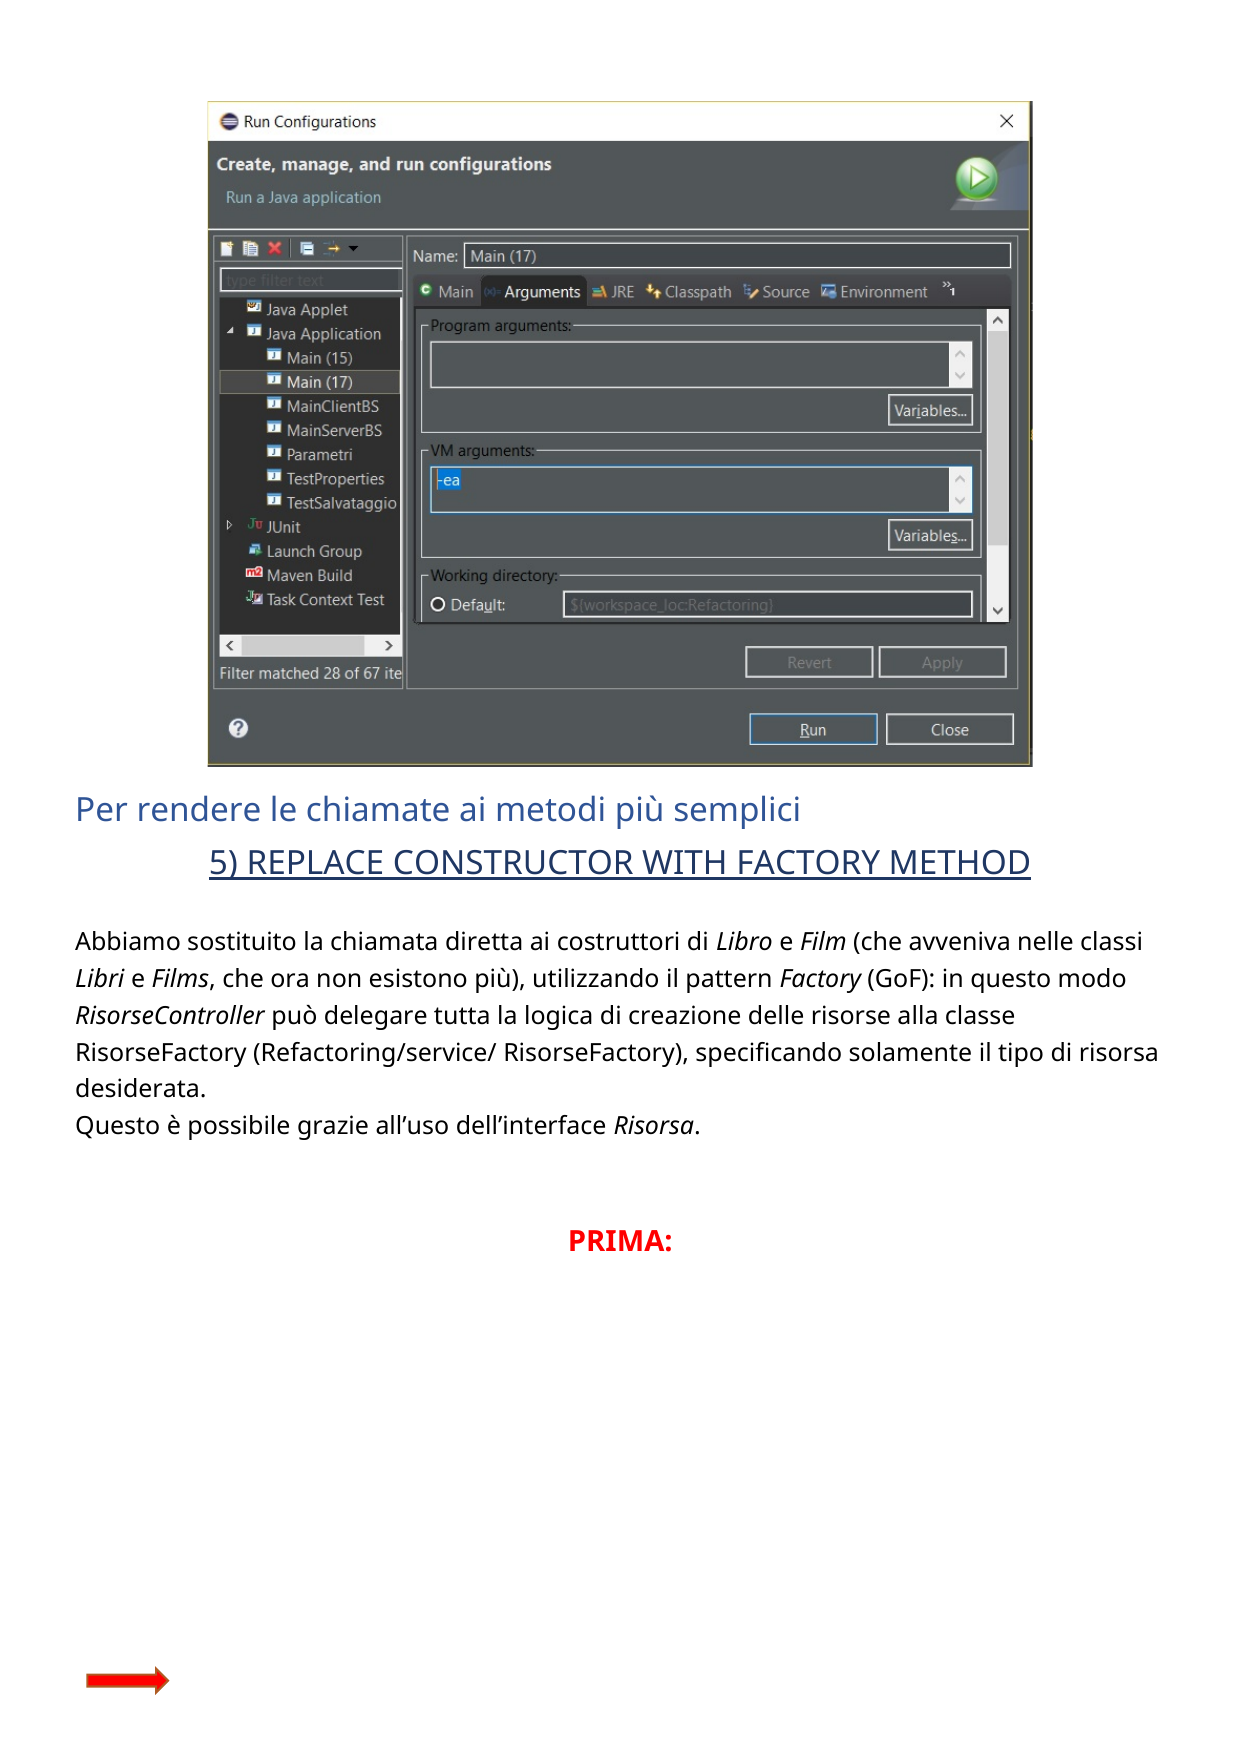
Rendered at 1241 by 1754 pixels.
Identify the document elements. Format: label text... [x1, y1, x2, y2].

text PRIMA: (Parte5/Libri.addLibro() ) [75, 1221, 1165, 1303]
text Abbiamo sostituito la chiamata diretta ai costruttori di Libro e Film (che avveniva nelle classi Libri e Films, che ora non esistono più), utilizzando il pattern Factory (GoF): in questo modo RisorseController può delegare tutta la logica di creazione delle risorse alla classe RisorseFactory (Refactoring/service/ RisorseFactory), specificando solamente il tipo di risorsa desiderata. Questo è possibile grazie all’uso dell’interface Risorsa. [75, 924, 1165, 1142]
subtitle Per rendere le chiamate ai metodi più semplici [75, 786, 1165, 831]
picture [207, 101, 1033, 767]
subtitle 5) REPLACE CONSTRUCTOR WITH FACTORY METHOD [75, 839, 1165, 921]
